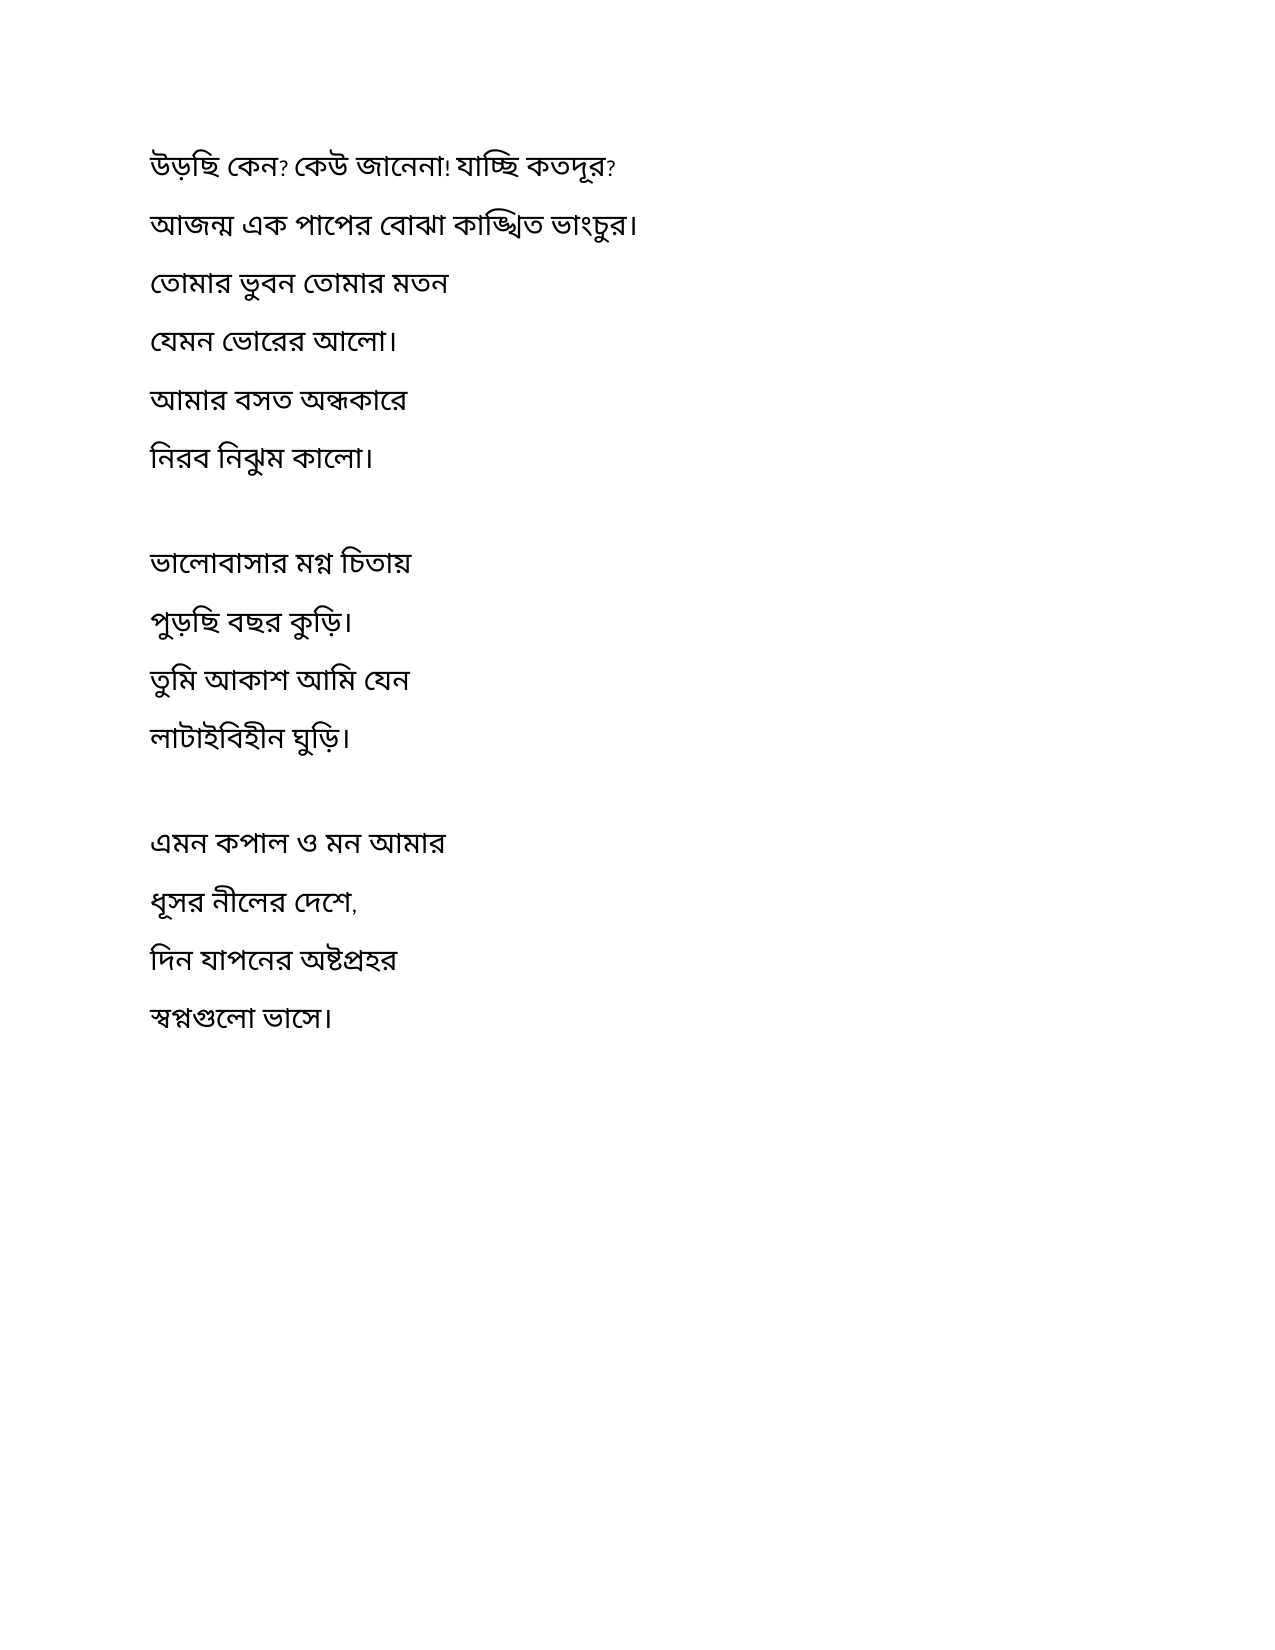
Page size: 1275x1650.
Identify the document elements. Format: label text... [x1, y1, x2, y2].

text ধূসর নীলের দেশে, [150, 885, 1125, 924]
text স্বপ্নগুলো ভাসে। [150, 1002, 1125, 1041]
text আজন্ম এক পাপের বোঝা কাঙ্খিত ভাংচুর। [150, 208, 1125, 247]
text নিরব নিঝুম কালো। [150, 442, 1125, 480]
text এমন কপাল ও মন আমার [150, 827, 1125, 866]
text আমার বসত অন্ধকারে [150, 383, 1125, 422]
text তোমার ভুবন তোমার মতন [150, 267, 1125, 305]
text পুড়ছি বছর কুড়ি। [150, 605, 1125, 644]
text যেমন ভোরের আলো। [150, 325, 1125, 364]
text ভালোবাসার মগ্ন চিতায় [150, 547, 1125, 586]
text উড়ছি কেন? কেউ জানেনা! যাচ্ছি কতদূর? [150, 150, 1125, 189]
text তুমি আকাশ আমি যেন [150, 663, 1125, 702]
text লাটাইবিহীন ঘুড়ি। [150, 722, 1125, 761]
text দিন যাপনের অষ্টপ্রহর [150, 944, 1125, 982]
